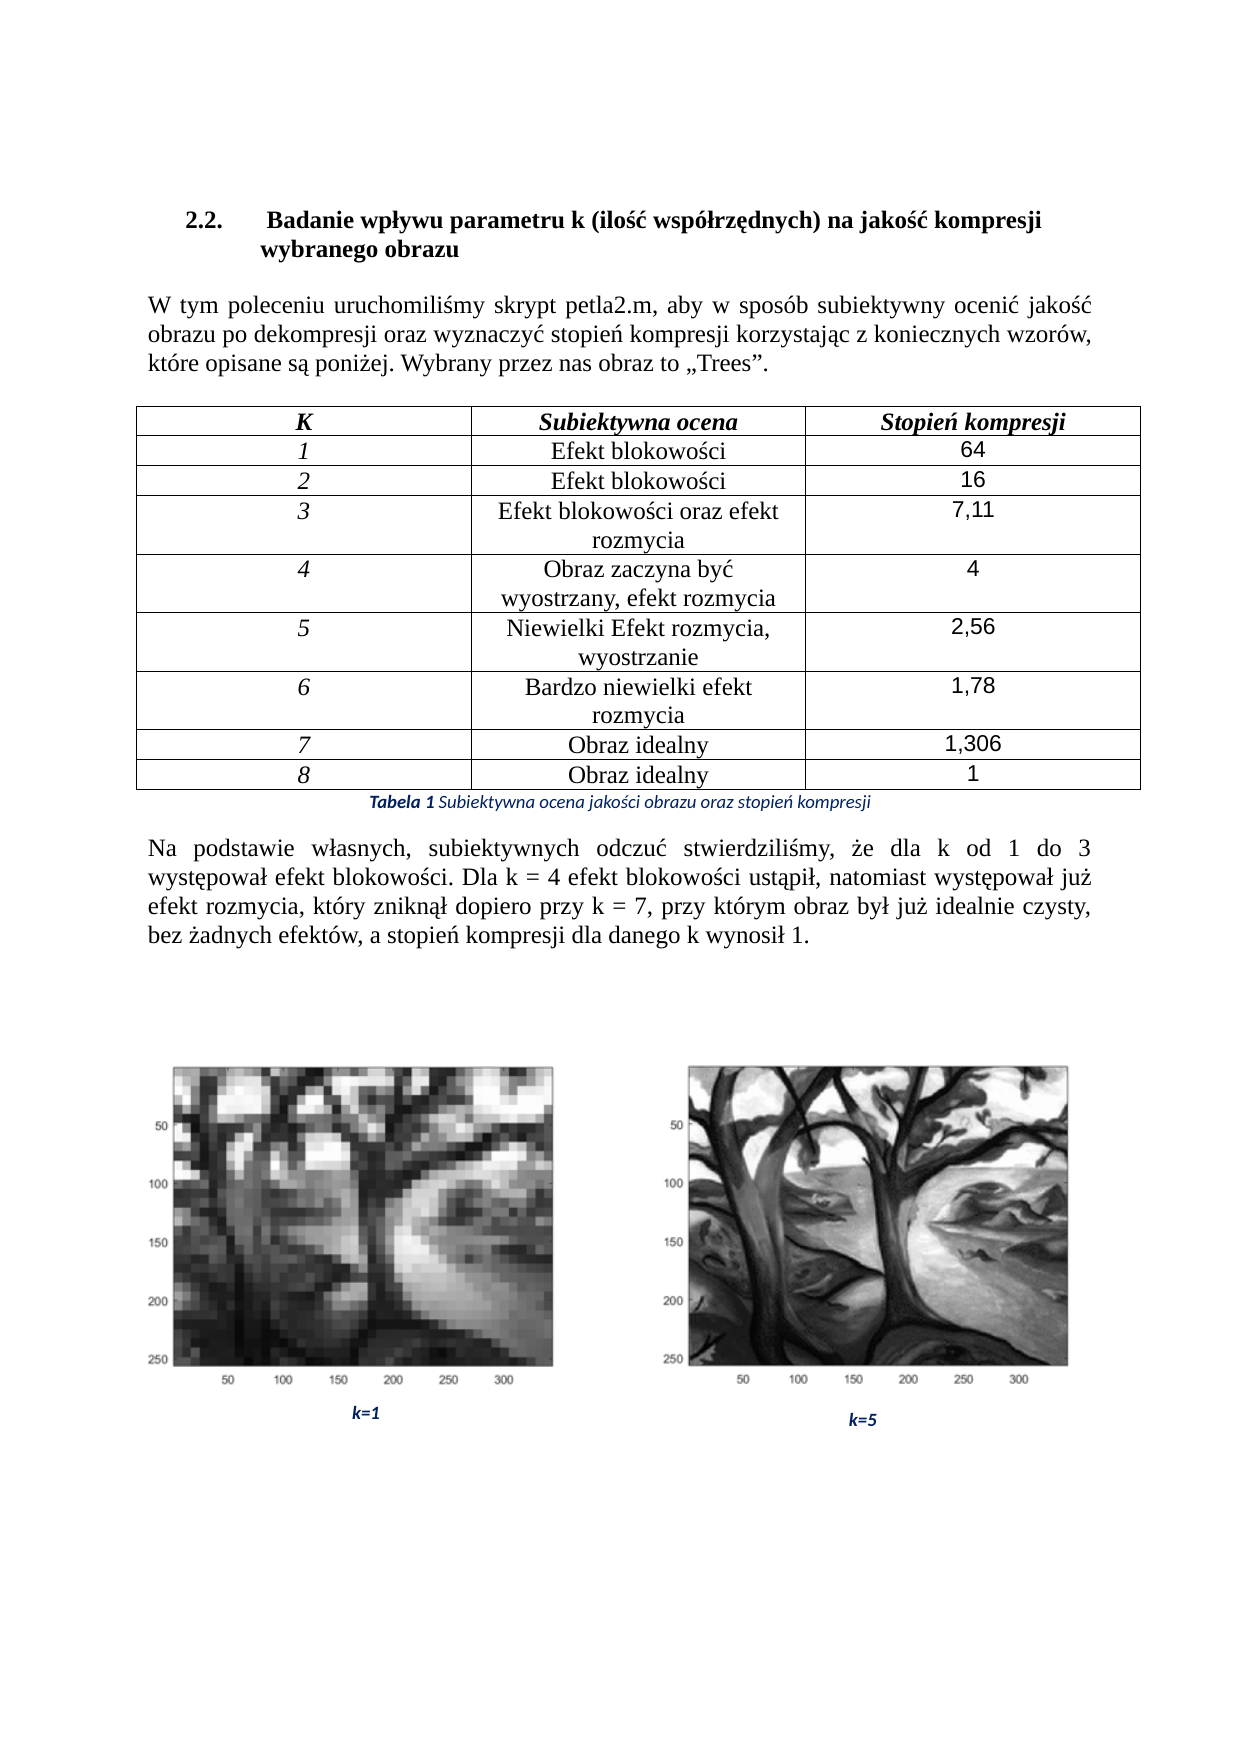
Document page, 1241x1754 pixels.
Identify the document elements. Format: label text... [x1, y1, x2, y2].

table_cell Obraz idealny [472, 760, 805, 789]
table_cell 7,11 [806, 496, 1140, 553]
table_cell 7 [137, 730, 471, 759]
table_cell 6 [137, 672, 471, 729]
text Na podstawie własnych, subiektywnych odczuć stwierdziliśmy, że dla k od 1 do 3 występował efekt blokowości. Dla k = 4 efekt blokowości ustąpił, natomiast występował już efekt rozmycia, który zniknął dopiero przy k = 7, przy którym obraz był już idealnie czysty, bez żadnych efektów, a stopień kompresji dla danego k wynosił 1. [148, 833, 1093, 948]
list Badanie wpływu parametru k (ilość współrzędnych) na jakość kompresji wybranego obrazu [185, 205, 1093, 263]
table_cell 2 [137, 466, 471, 495]
table_cell 1,78 [806, 672, 1140, 729]
table_cell 1 [806, 760, 1140, 789]
table_cell Bardzo niewielki efekt rozmycia [472, 672, 805, 729]
table_cell Obraz idealny [472, 730, 805, 759]
table_header Stopień kompresji [806, 407, 1140, 435]
table_cell 4 [806, 555, 1140, 612]
table_cell Efekt blokowości [472, 436, 805, 465]
table_cell Obraz zaczyna być wyostrzany, efekt rozmycia [472, 555, 805, 612]
text Tabela 1 Subiektywna ocena jakości obrazu oraz stopień kompresji [148, 790, 1093, 813]
table_cell 1 [137, 436, 471, 465]
table_cell 4 [137, 555, 471, 612]
table_cell 1,306 [806, 730, 1140, 759]
table_cell 2,56 [806, 613, 1140, 671]
picture [645, 1034, 1093, 1394]
table_cell Efekt blokowości oraz efekt rozmycia [472, 496, 805, 553]
table_cell Efekt blokowości [472, 466, 805, 495]
table_cell 8 [137, 760, 471, 789]
picture [131, 1045, 568, 1402]
table_header K [137, 407, 471, 435]
text W tym poleceniu uruchomiliśmy skrypt petla2.m, aby w sposób subiektywny ocenić jakość obrazu po dekompresji oraz wyznaczyć stopień kompresji korzystając z koniecznych wzorów, które opisane są poniżej. Wybrany przez nas obraz to „Trees”. [148, 291, 1093, 377]
table_cell 16 [806, 466, 1140, 495]
table_cell Niewielki Efekt rozmycia, wyostrzanie [472, 613, 805, 671]
table_header Subiektywna ocena [472, 407, 805, 435]
table_cell 64 [806, 436, 1140, 465]
table_cell 3 [137, 496, 471, 553]
table_cell 5 [137, 613, 471, 671]
